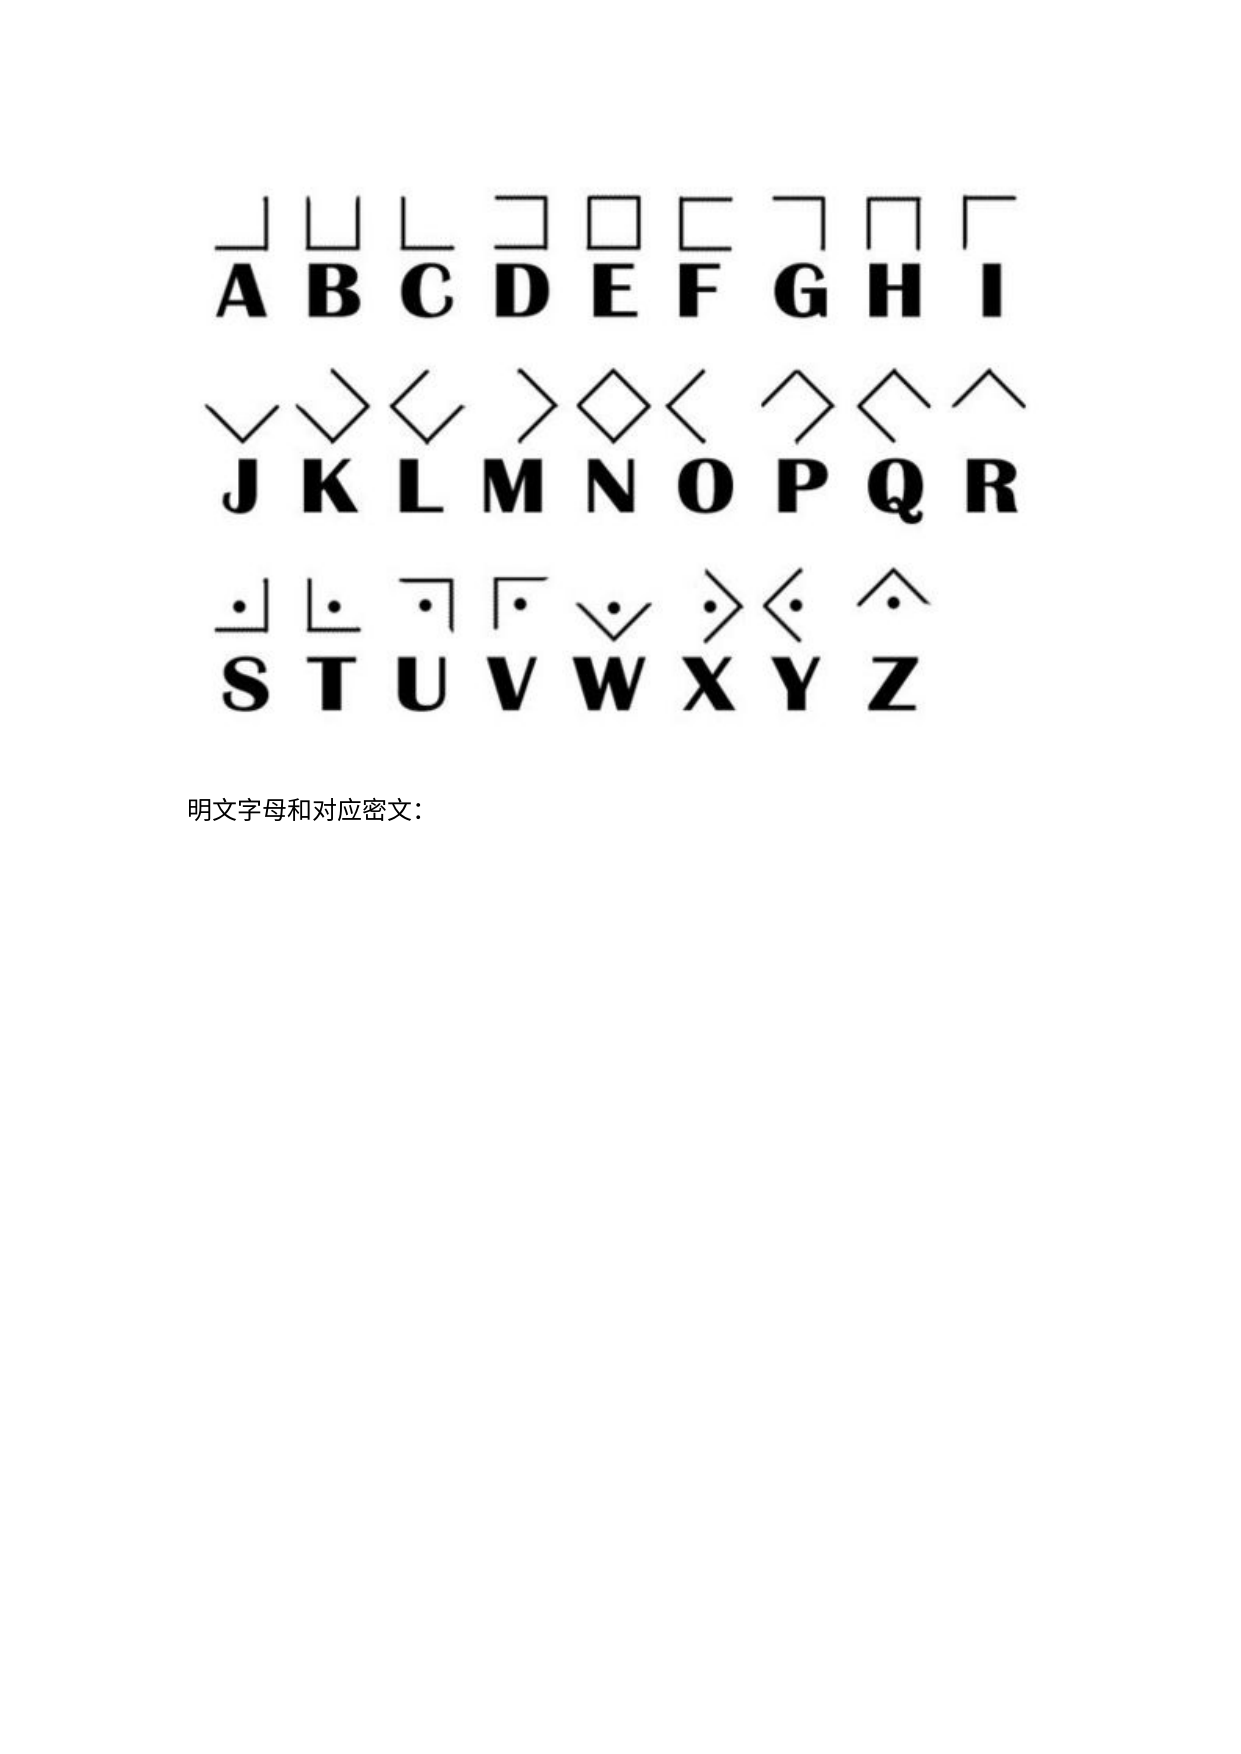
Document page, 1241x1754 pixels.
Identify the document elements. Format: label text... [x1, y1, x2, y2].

text 明文字母和对应密文： [187, 776, 1053, 841]
picture [187, 175, 1048, 734]
